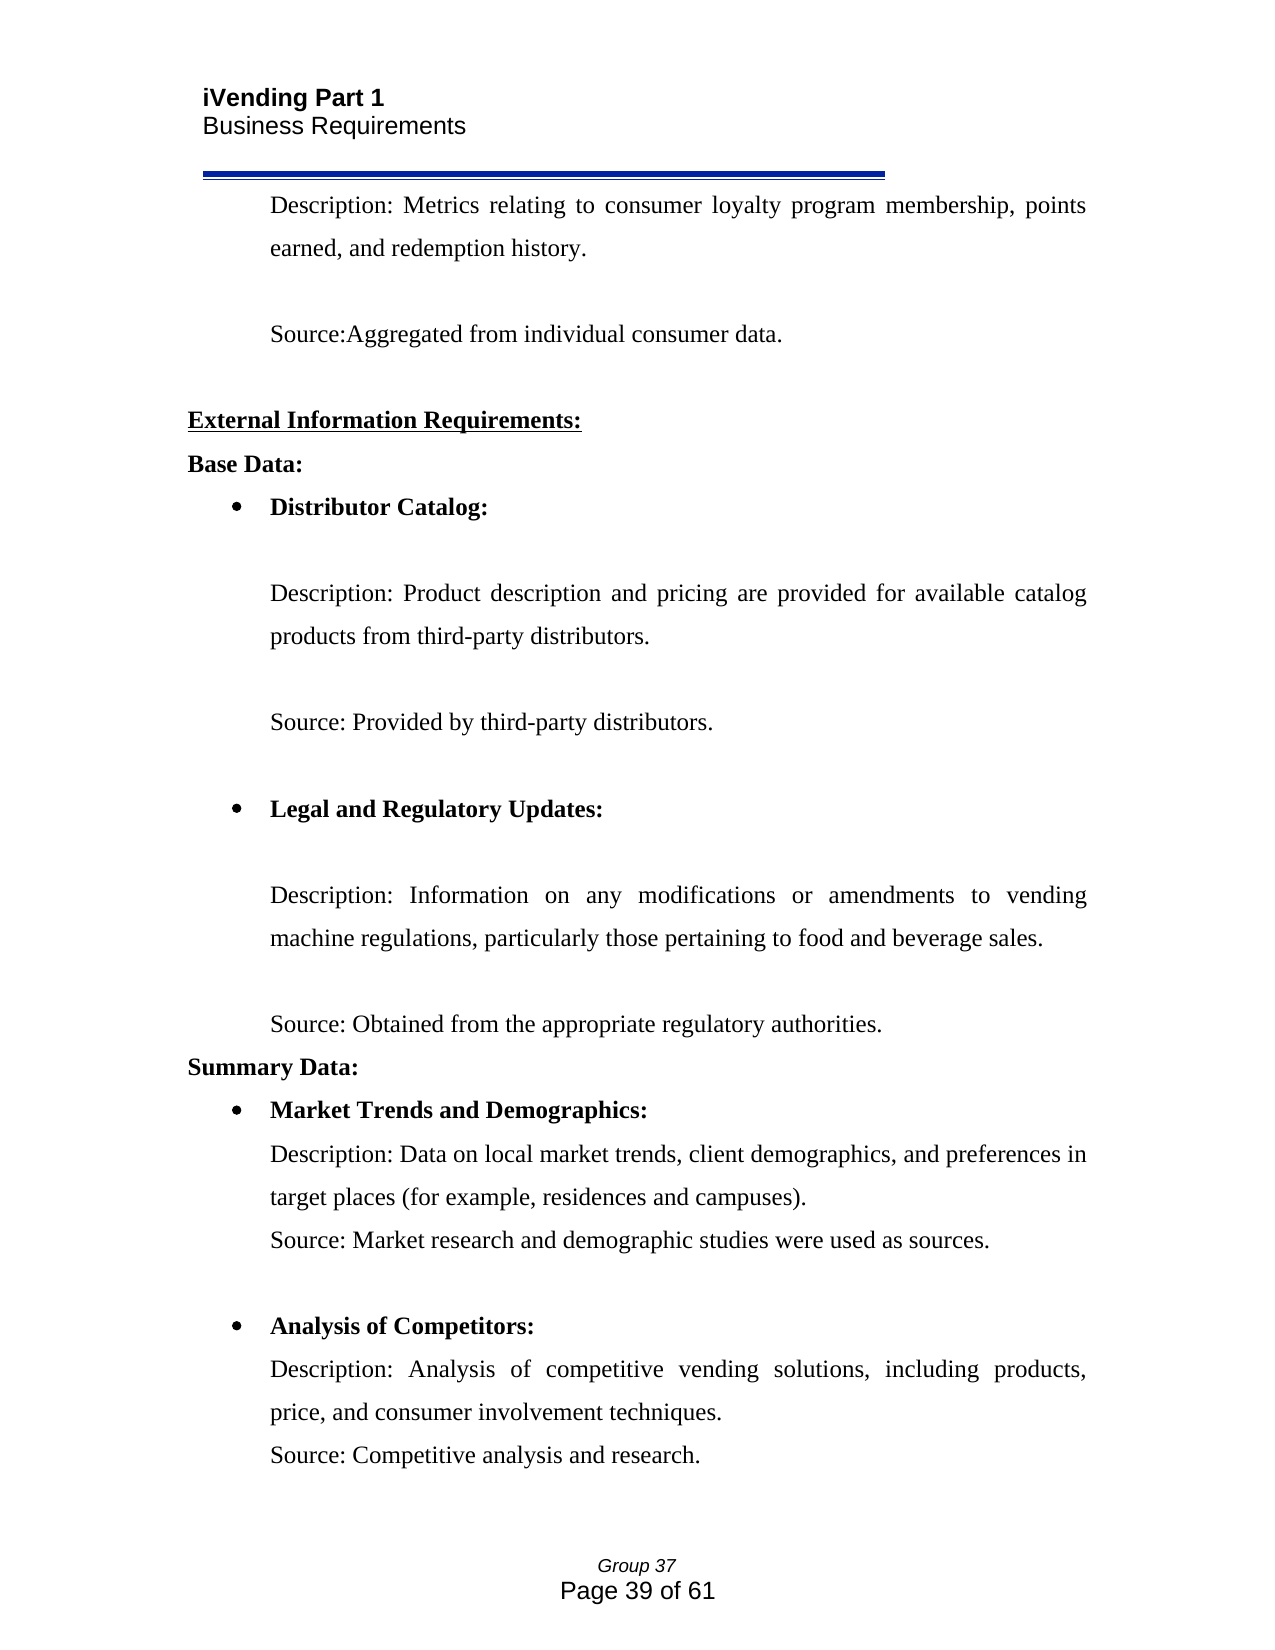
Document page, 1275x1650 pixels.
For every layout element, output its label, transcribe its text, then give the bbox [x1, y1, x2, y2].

text Description: Product description and pricing are provided for available catalog products from third-party distributors. [270, 578, 1087, 650]
text Source: Market research and demographic studies were used as sources. [270, 1225, 1087, 1254]
text Description: Data on local market trends, client demographics, and preferences in target places (for example, residences and campuses). [270, 1139, 1087, 1211]
text External Information Requirements: [187, 406, 1087, 434]
list Market Trends and Demographics: [232, 1096, 1087, 1124]
list Distributor Catalog: [232, 492, 1087, 521]
text Description: Analysis of competitive vending solutions, including products, price, and consumer involvement techniques. [270, 1354, 1087, 1426]
text Description: Information on any modifications or amendments to vending machine regulations, particularly those pertaining to food and beverage sales. [270, 880, 1087, 952]
text Summary Data: [187, 1052, 1087, 1081]
list Legal and Regulatory Updates: [232, 794, 1087, 822]
text Source: Provided by third-party distributors. [270, 707, 1087, 736]
text Source: Obtained from the appropriate regulatory authorities. [270, 1009, 1087, 1038]
text Source:Aggregated from individual consumer data. [270, 319, 1087, 348]
text Source: Competitive analysis and research. [270, 1441, 1087, 1469]
text Base Data: [187, 449, 1087, 477]
text Description: Metrics relating to consumer loyalty program membership, points earned, and redemption history. [270, 190, 1087, 262]
list Analysis of Competitors: [232, 1311, 1087, 1340]
